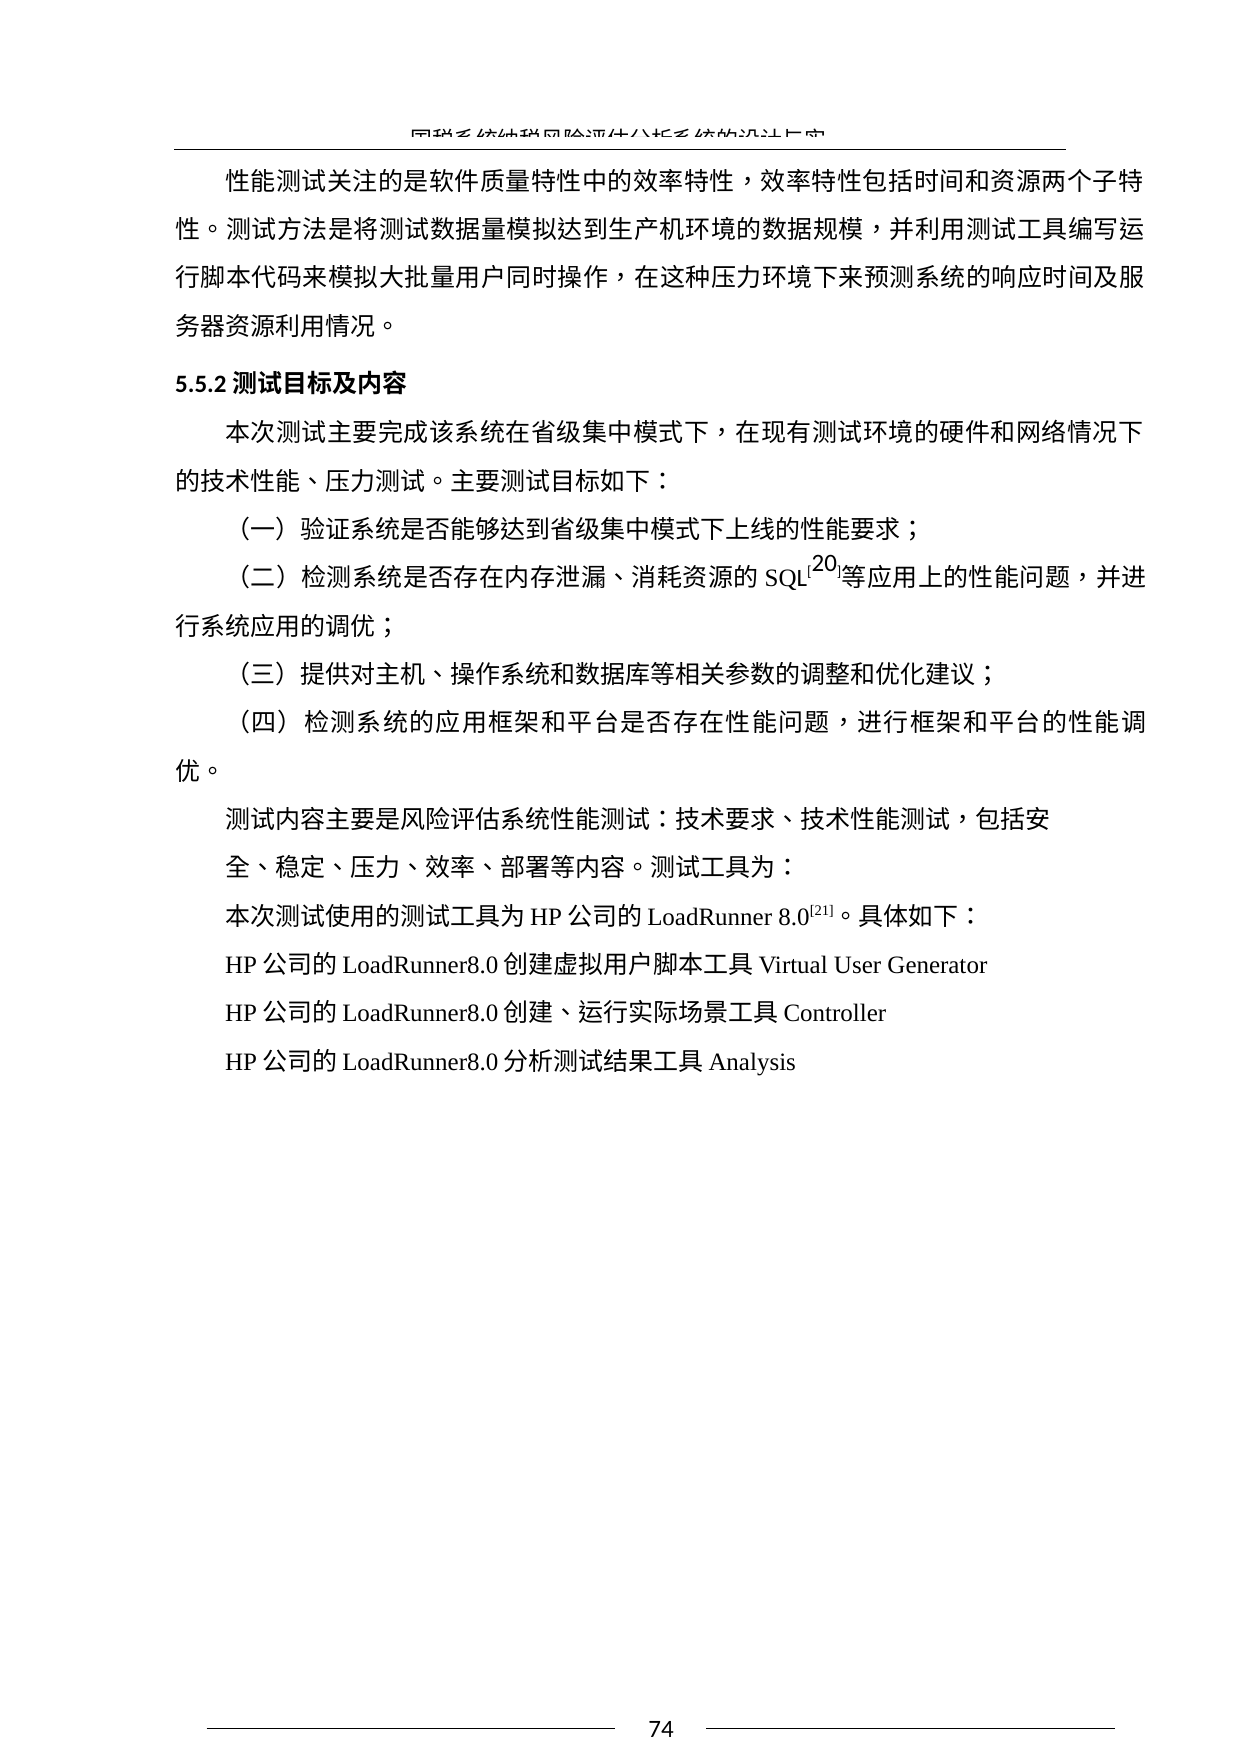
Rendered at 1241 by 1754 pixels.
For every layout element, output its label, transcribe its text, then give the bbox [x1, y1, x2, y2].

text 测试内容主要是风险评估系统性能测试：技术要求、技术性能测试，包括安 [175, 786, 1146, 834]
text 本次测试使用的测试工具为HP公司的LoadRunner 8.0[21]。具体如下： [175, 883, 1146, 931]
text （四）检测系统的应用框架和平台是否存在性能问题，进行框架和平台的性能调优。 [175, 689, 1146, 786]
subtitle 5.5.2 测试目标及内容 [175, 365, 1146, 399]
text HP公司的LoadRunner8.0创建、运行实际场景工具Controller [175, 979, 1146, 1028]
text HP公司的LoadRunner8.0创建虚拟用户脚本工具Virtual User Generator [175, 931, 1146, 979]
text （三）提供对主机、操作系统和数据库等相关参数的调整和优化建议； [175, 641, 1146, 689]
text （一）验证系统是否能够达到省级集中模式下上线的性能要求； [175, 496, 1146, 544]
text 全、稳定、压力、效率、部署等内容。测试工具为： [175, 834, 1146, 883]
text HP公司的LoadRunner8.0分析测试结果工具Analysis [175, 1028, 1146, 1076]
text 本次测试主要完成该系统在省级集中模式下，在现有测试环境的硬件和网络情况下的技术性能、压力测试。主要测试目标如下： [175, 399, 1146, 496]
text 性能测试关注的是软件质量特性中的效率特性，效率特性包括时间和资源两个子特性。测试方法是将测试数据量模拟达到生产机环境的数据规模，并利用测试工具编写运行脚本代码来模拟大批量用户同时操作，在这种压力环境下来预测系统的响应时间及服务器资源利用情况。 [175, 148, 1146, 341]
text （二）检测系统是否存在内存泄漏、消耗资源的SQL[20]等应用上的性能问题，并进行系统应用的调优； [175, 544, 1146, 641]
